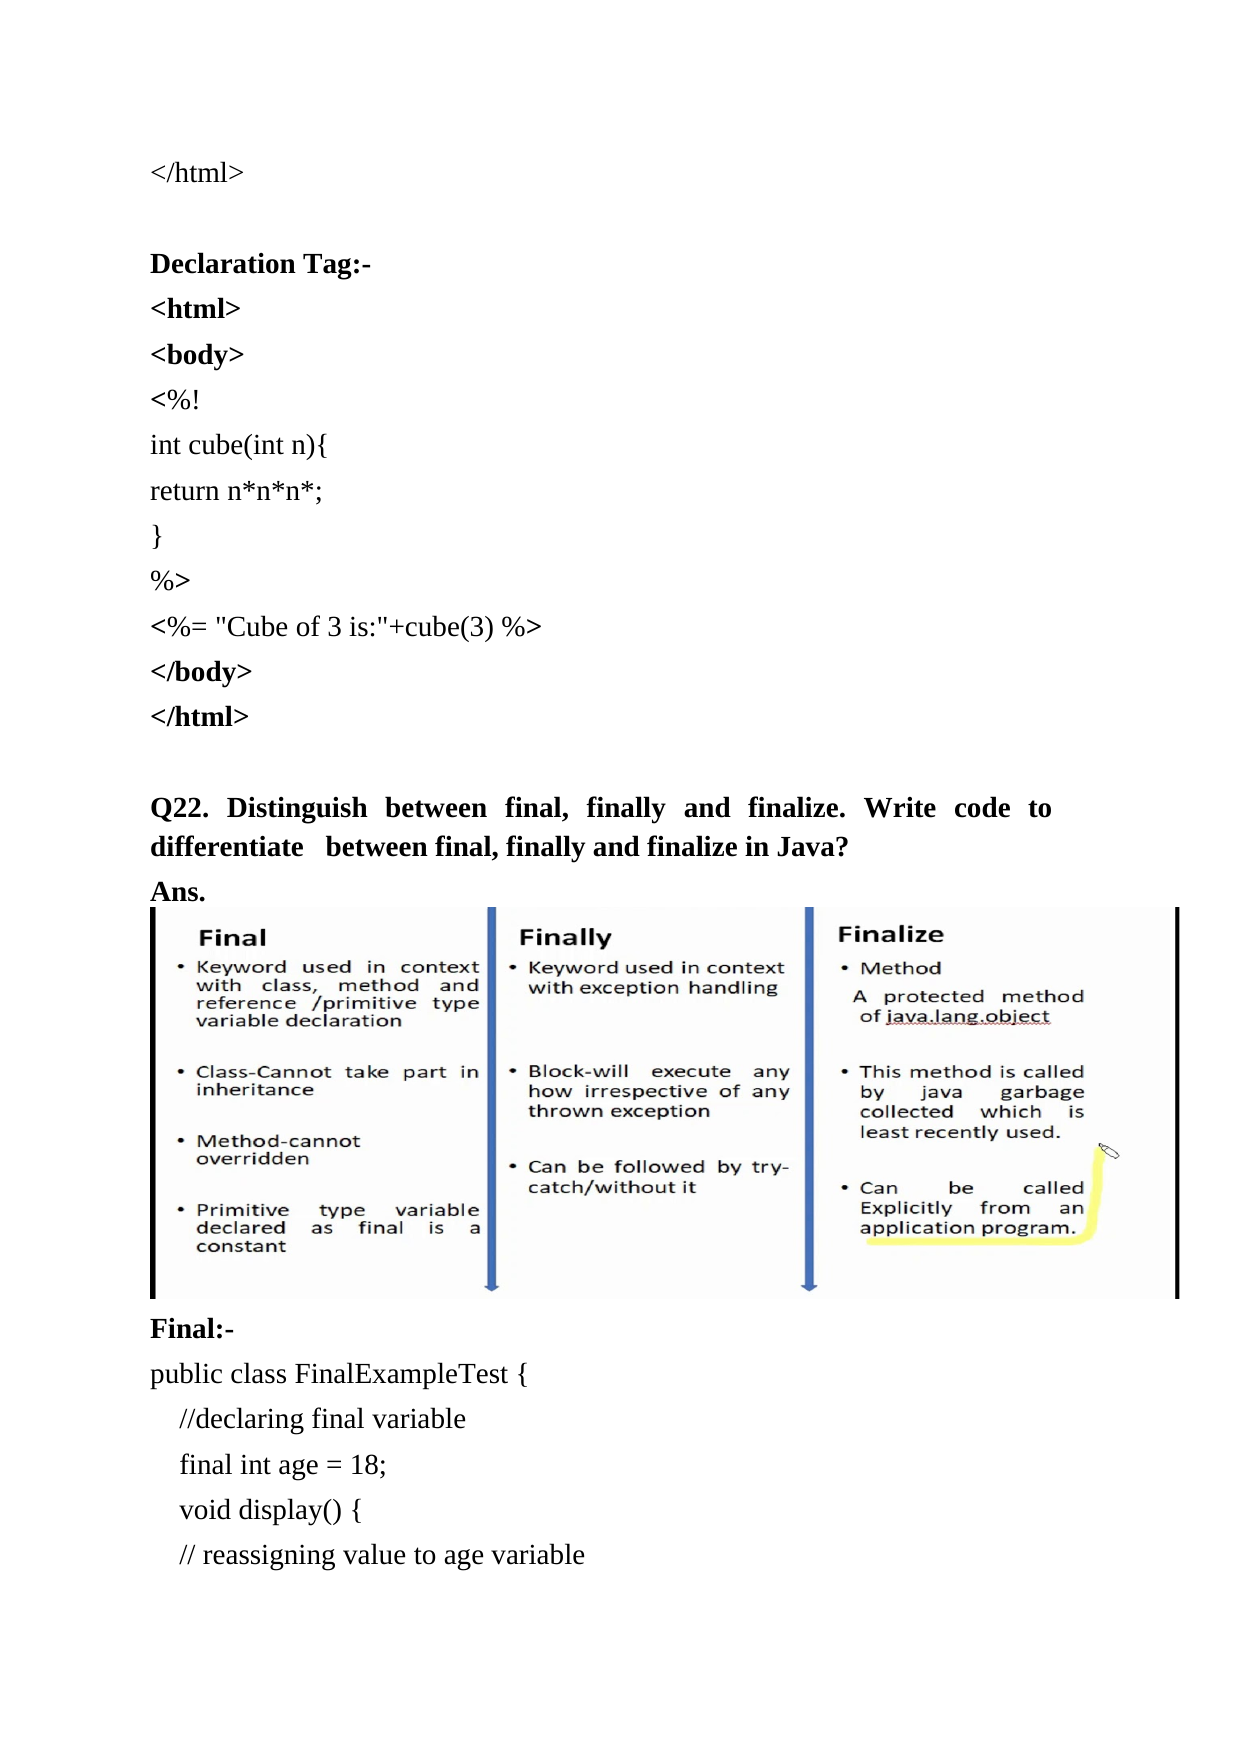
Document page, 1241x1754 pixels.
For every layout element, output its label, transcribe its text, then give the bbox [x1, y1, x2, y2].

list <html> [150, 286, 1053, 325]
list int cube(int n){ [150, 422, 1053, 461]
list </html> [150, 150, 1053, 189]
picture [150, 907, 1180, 1299]
list //declaring final variable [150, 1396, 1053, 1435]
list Q22. Distinguish between final, finally and finalize. Write code to differentiate between final, finally and finalize in Java? [150, 784, 1053, 862]
list void display() { [150, 1487, 1053, 1526]
list Final:- [150, 1305, 1053, 1344]
list <%! [150, 377, 1053, 416]
list Declaration Tag:- [150, 241, 1053, 280]
list return n*n*n*; [150, 467, 1053, 506]
list <%= "Cube of 3 is:"+cube(3) %> [150, 603, 1053, 642]
list <body> [150, 331, 1053, 370]
list </html> [150, 694, 1053, 733]
list // reassigning value to age variable [150, 1532, 1053, 1571]
list %> [150, 558, 1053, 597]
list } [150, 512, 1053, 552]
list Ans. [150, 869, 1053, 907]
list public class FinalExampleTest { [150, 1351, 1053, 1390]
list </body> [150, 648, 1053, 687]
list final int age = 18; [150, 1441, 1053, 1480]
